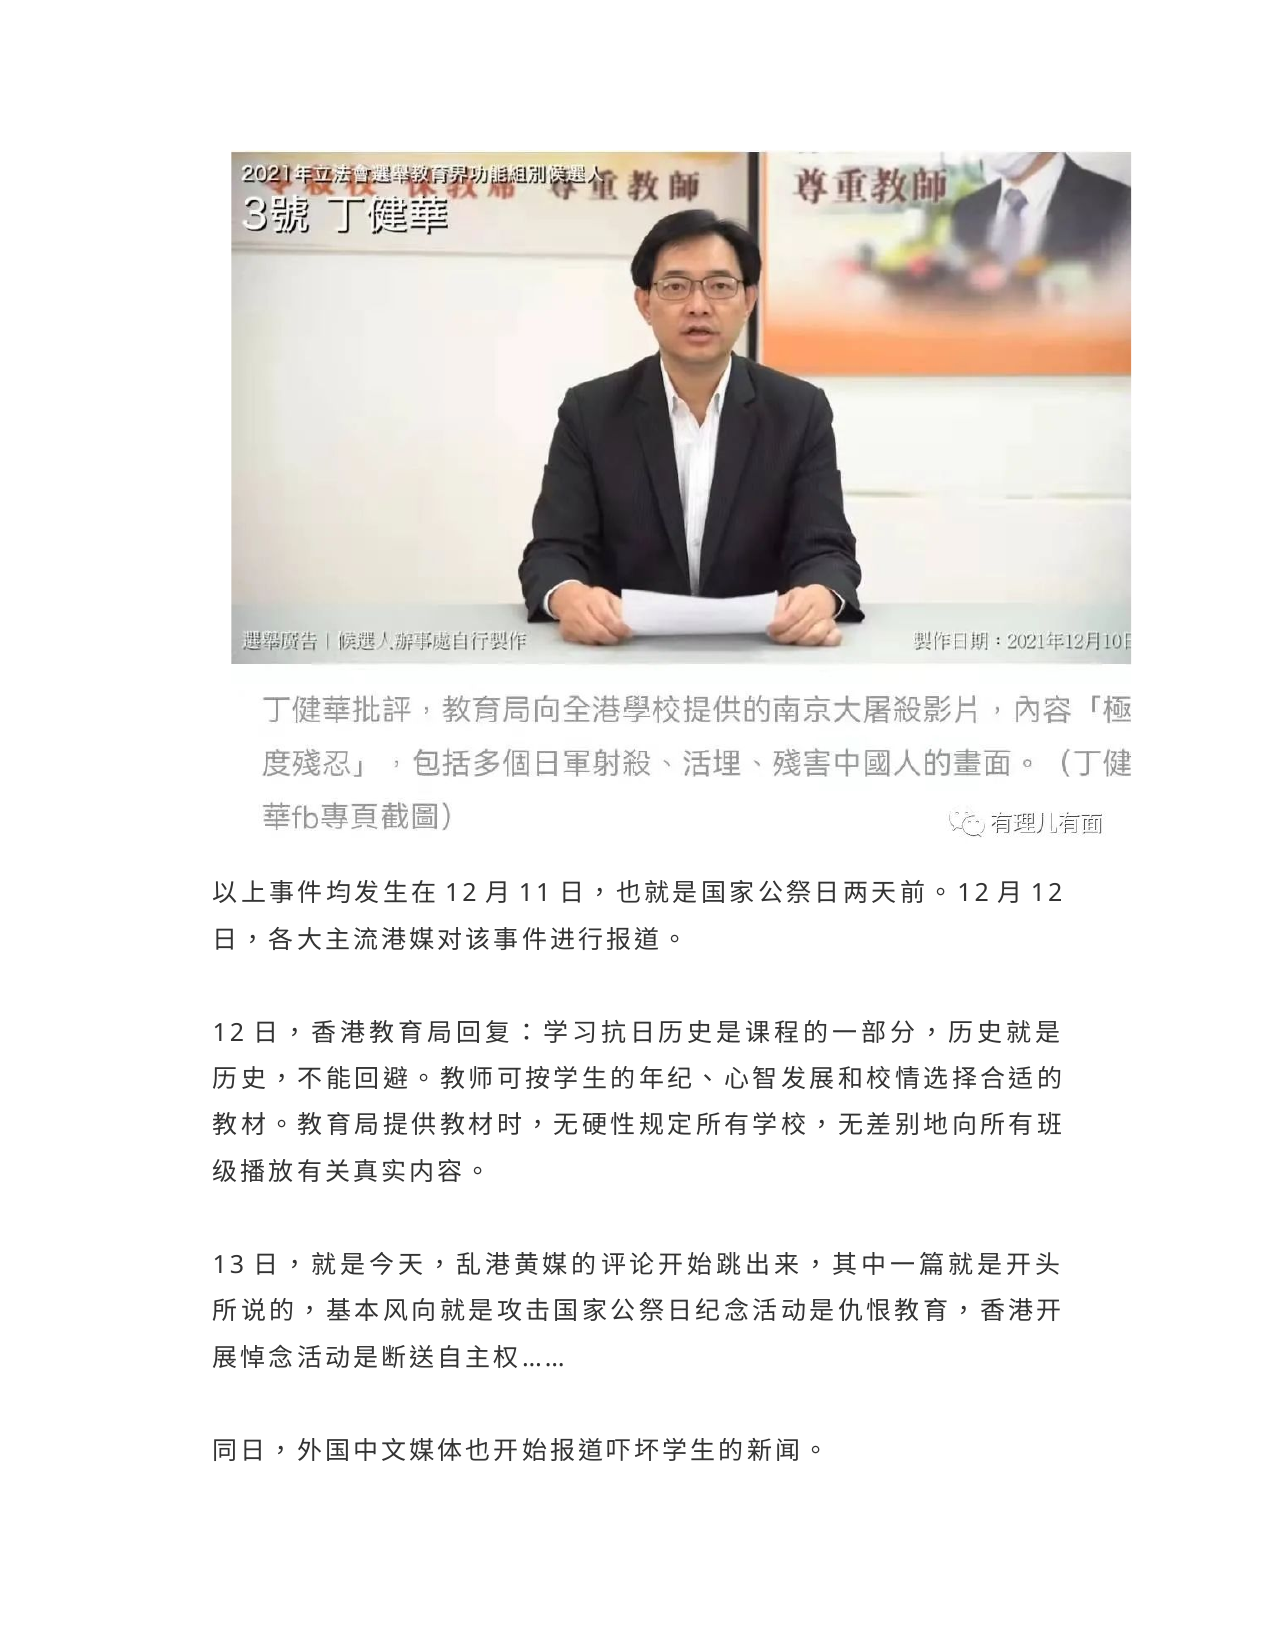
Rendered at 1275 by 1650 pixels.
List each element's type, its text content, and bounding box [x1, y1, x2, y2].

picture [231, 150, 1132, 863]
text 以上事件均发生在12月11日，也就是国家公祭日两天前。12月12日，各大主流港媒对该事件进行报道。 [212, 862, 1062, 955]
text 12日，香港教育局回复：学习抗日历史是课程的一部分，历史就是历史，不能回避。教师可按学生的年纪、心智发展和校情选择合适的教材。教育局提供教材时，无硬性规定所有学校，无差别地向所有班级播放有关真实内容。 [212, 1002, 1062, 1188]
text 13日，就是今天，乱港黄媒的评论开始跳出来，其中一篇就是开头所说的，基本风向就是攻击国家公祭日纪念活动是仇恨教育，香港开展悼念活动是断送自主权…… [212, 1234, 1062, 1373]
text 同日，外国中文媒体也开始报道吓坏学生的新闻。 [212, 1420, 1062, 1466]
